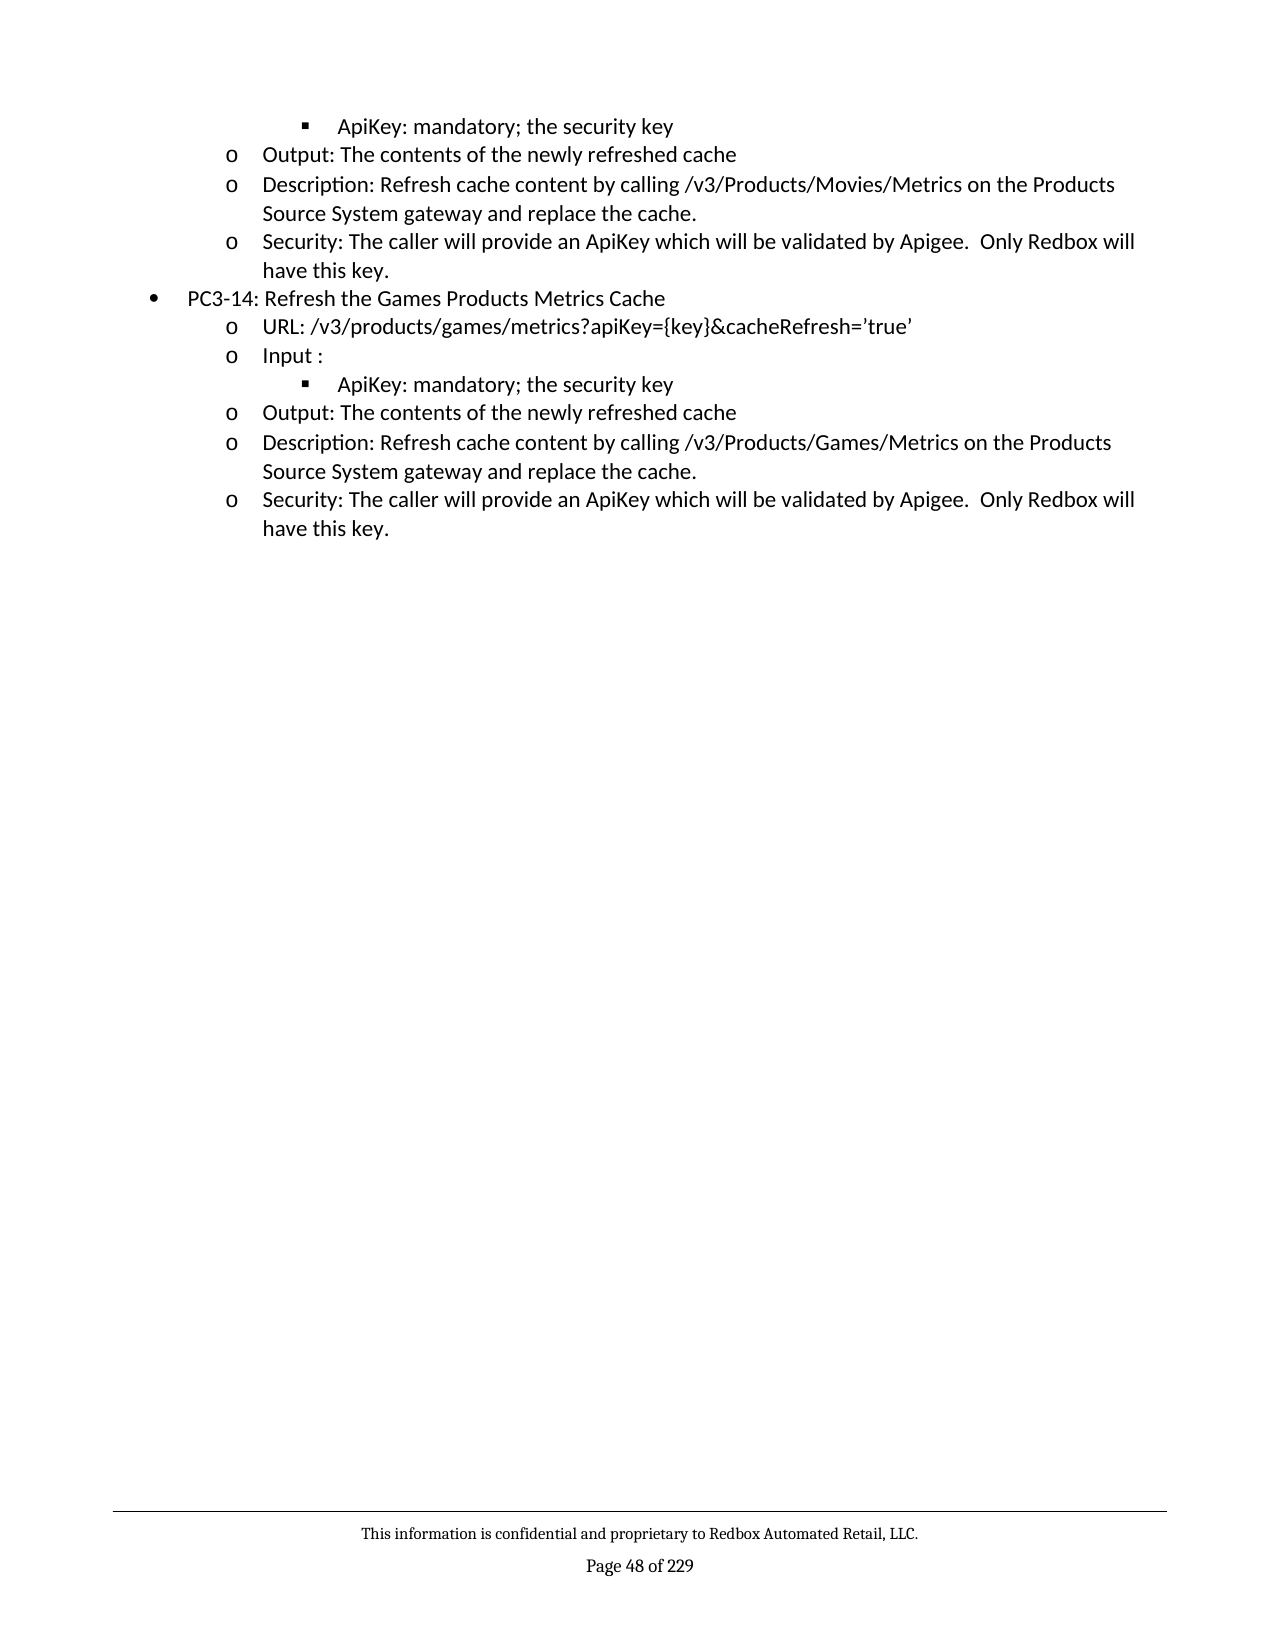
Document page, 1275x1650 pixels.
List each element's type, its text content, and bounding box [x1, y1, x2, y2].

list Input : [225, 341, 1162, 370]
list Security: The caller will provide an ApiKey which will be validated by Apigee. Only Redbox will have this key. [225, 485, 1162, 542]
list Output: The contents of the newly refreshed cache [225, 141, 1162, 170]
list Output: The contents of the newly refreshed cache [225, 398, 1162, 428]
list ApiKey: mandatory; the security key [300, 370, 1162, 398]
list Security: The caller will provide an ApiKey which will be validated by Apigee. Only Redbox will have this key. [225, 227, 1162, 284]
list PC3-14: Refresh the Games Products Metrics Cache [150, 284, 1162, 312]
list Description: Refresh cache content by calling /v3/Products/Games/Metrics on the Products Source System gateway and replace the cache. [225, 428, 1162, 485]
list URL: /v3/products/games/metrics?apiKey={key}&cacheRefresh=’true’ [225, 312, 1162, 341]
list ApiKey: mandatory; the security key [300, 112, 1162, 141]
list Description: Refresh cache content by calling /v3/Products/Movies/Metrics on the Products Source System gateway and replace the cache. [225, 170, 1162, 227]
